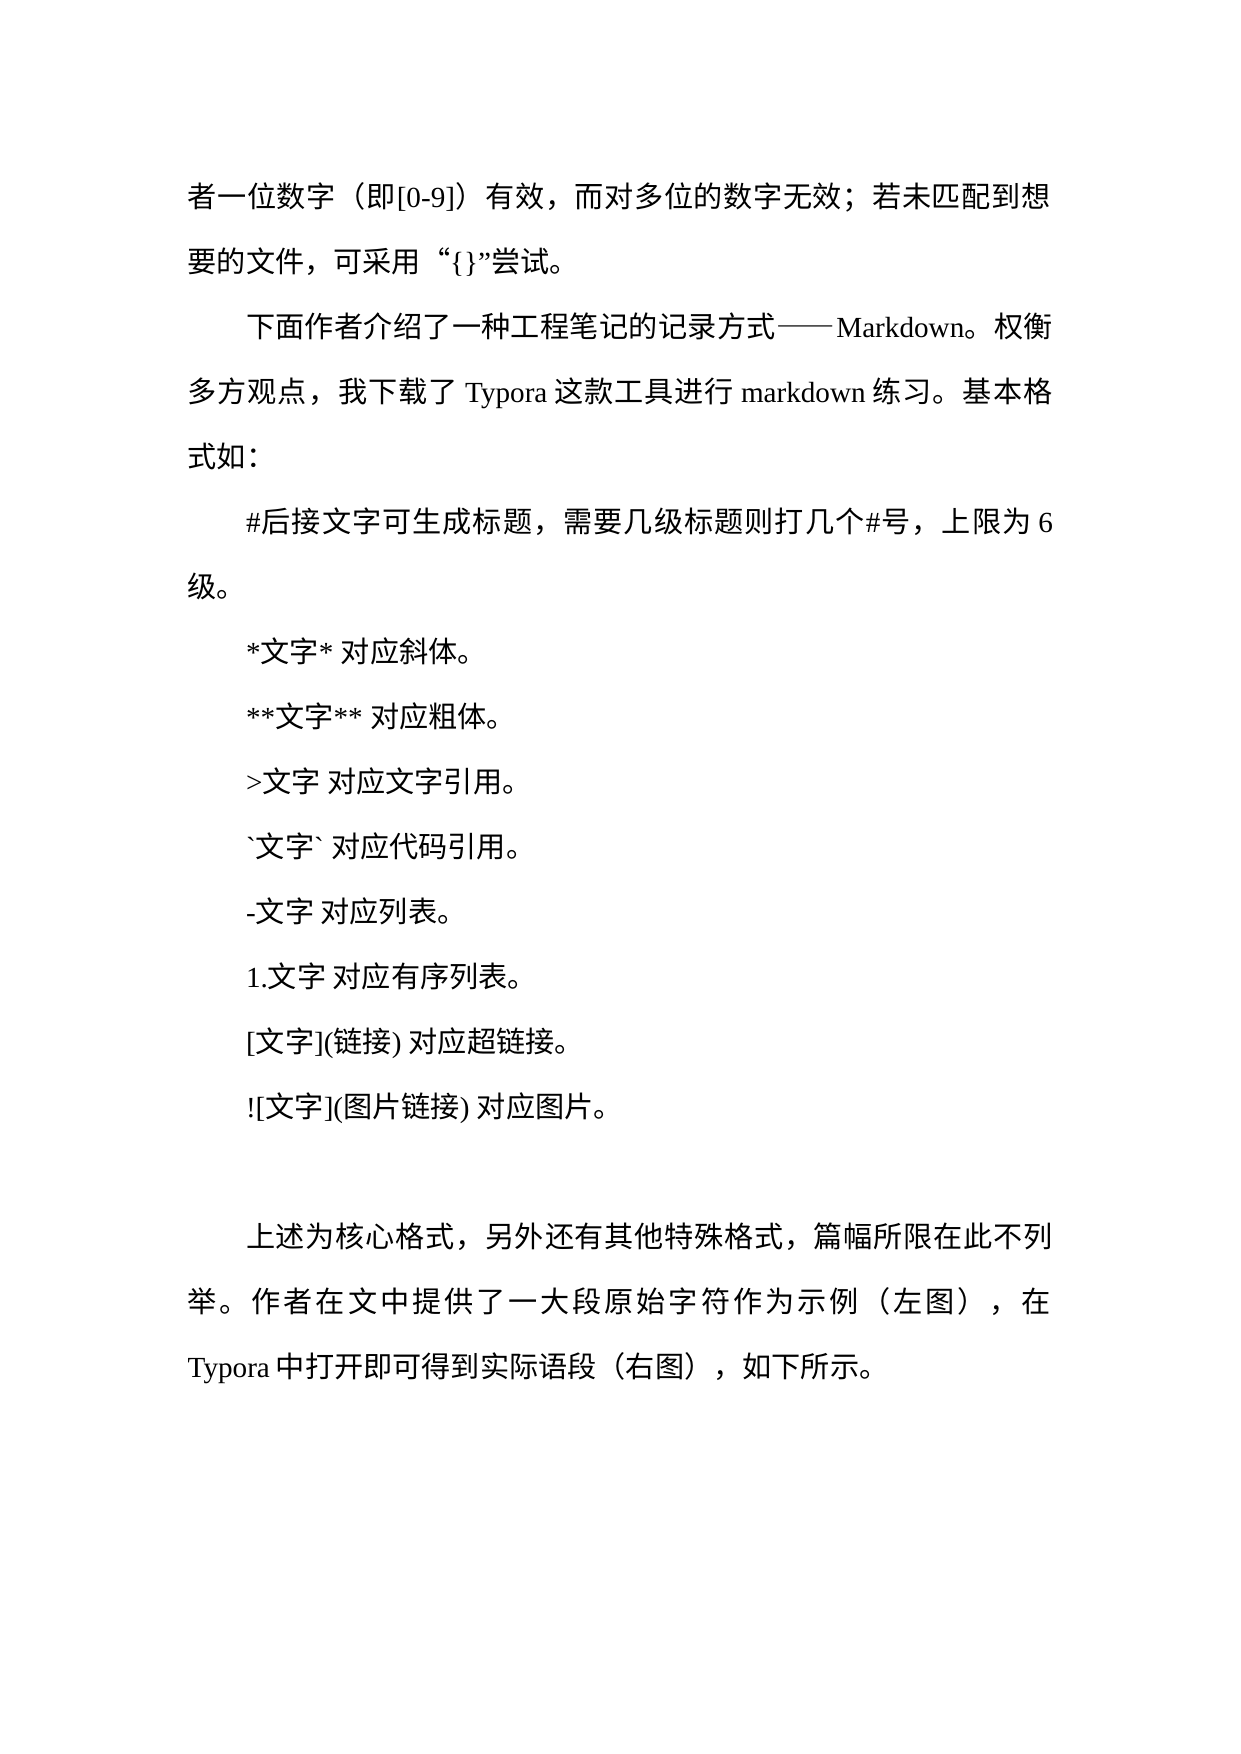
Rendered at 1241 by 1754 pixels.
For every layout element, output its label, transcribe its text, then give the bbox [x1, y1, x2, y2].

text 上述为核心格式，另外还有其他特殊格式，篇幅所限在此不列举。作者在文中提供了一大段原始字符作为示例（左图），在Typora中打开即可得到实际语段（右图），如下所示。 [187, 1202, 1053, 1397]
text ![文字](图片链接) 对应图片。 [187, 1072, 1053, 1137]
text *文字* 对应斜体。 [187, 617, 1053, 682]
text -文字 对应列表。 [187, 877, 1053, 942]
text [187, 162, 1053, 292]
text 1.文字 对应有序列表。 [187, 942, 1053, 1007]
text [文字](链接) 对应超链接。 [187, 1007, 1053, 1072]
text **文字** 对应粗体。 [187, 682, 1053, 747]
text 下面作者介绍了一种工程笔记的记录方式——Markdown。权衡多方观点，我下载了Typora这款工具进行markdown练习。基本格式如： [187, 292, 1053, 487]
text >文字 对应文字引用。 [187, 747, 1053, 812]
text #后接文字可生成标题，需要几级标题则打几个#号，上限为6级。 [187, 487, 1053, 617]
text `文字` 对应代码引用。 [187, 812, 1053, 877]
